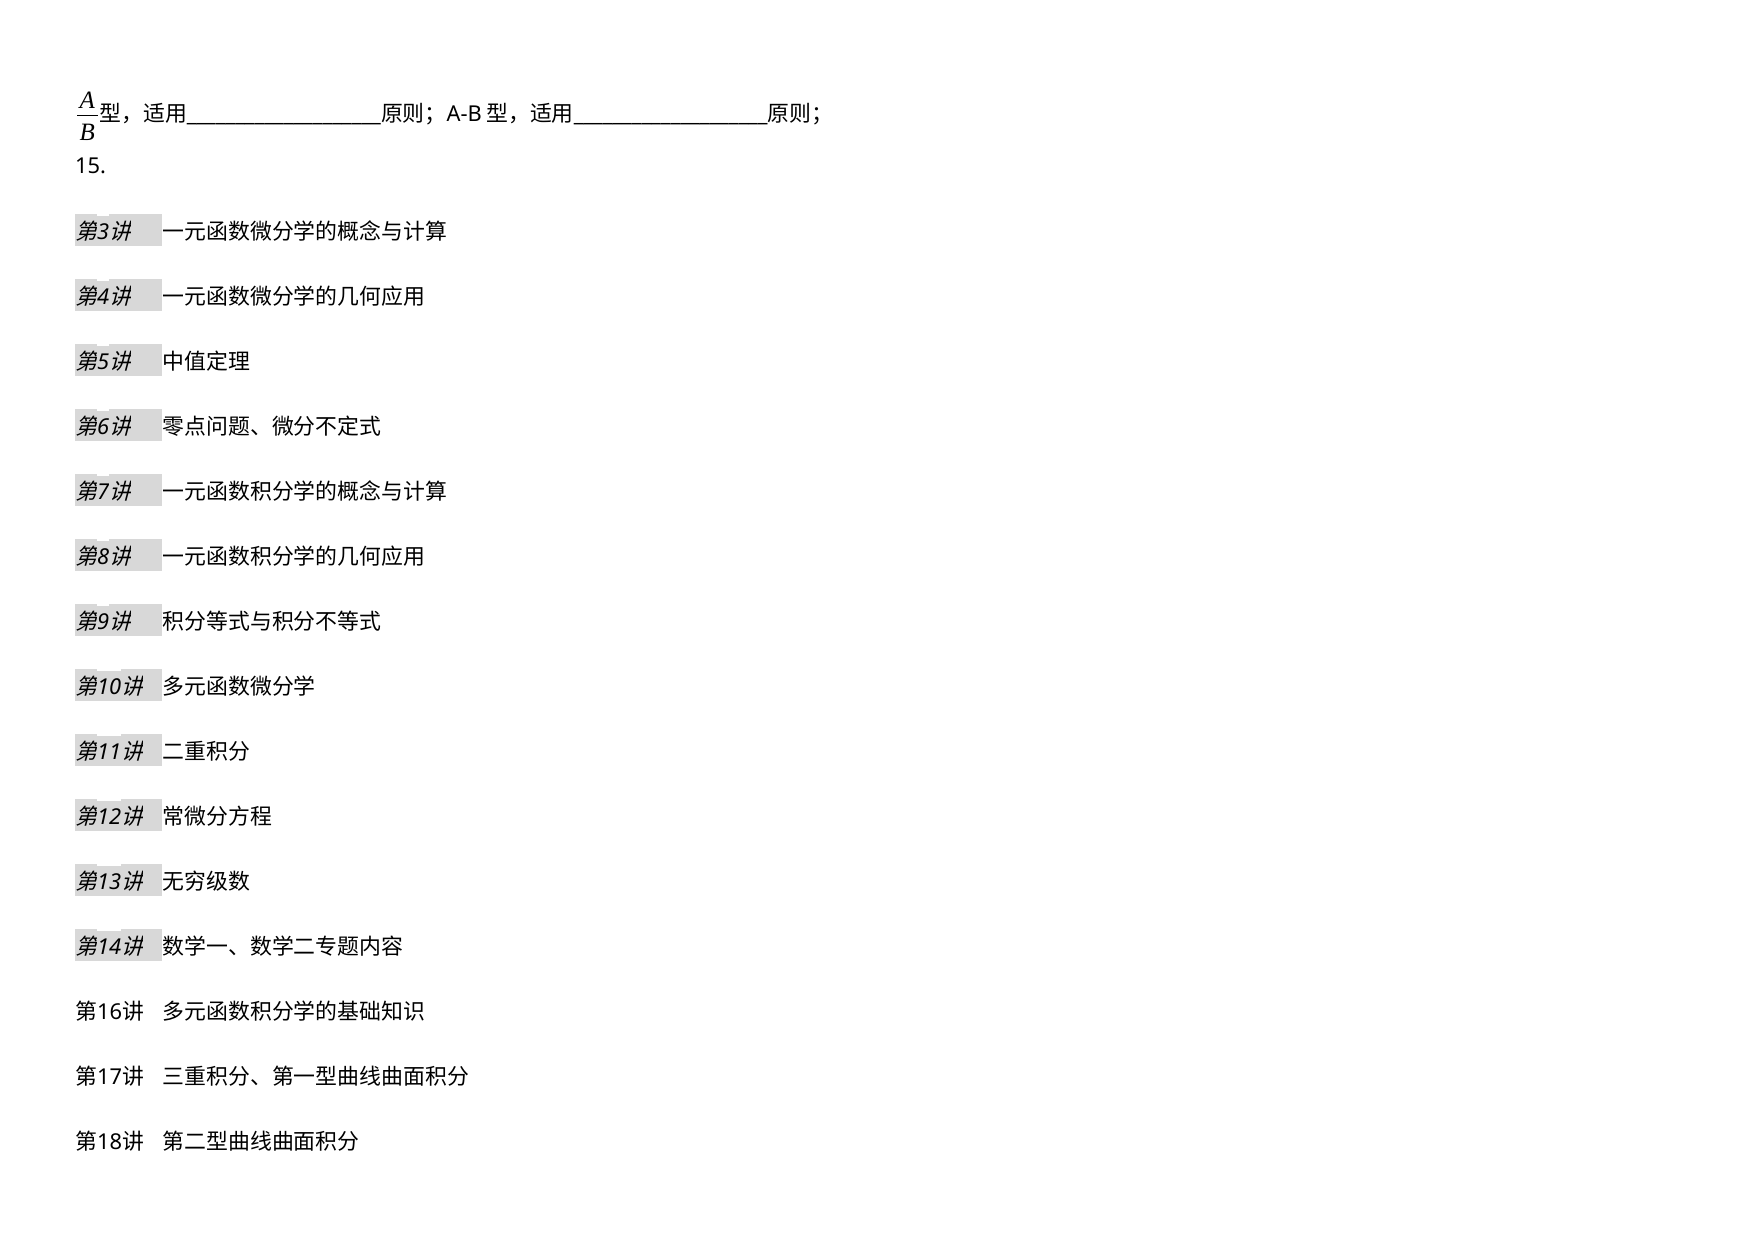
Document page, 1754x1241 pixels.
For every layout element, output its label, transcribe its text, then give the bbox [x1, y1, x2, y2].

text 型，适用____________________原则；A-B型，适用____________________原则； [75, 84, 855, 149]
list 第二型曲线曲面积分 [75, 1124, 855, 1156]
list 一元函数微分学的概念与计算 [162, 214, 855, 246]
list 多元函数微分学 [162, 669, 855, 701]
list 一元函数积分学的概念与计算 [162, 474, 855, 506]
list 一元函数微分学的几何应用 [162, 279, 855, 311]
list 数学一、数学二专题内容 [162, 929, 855, 961]
list 二重积分 [162, 734, 855, 766]
list 无穷级数 [162, 864, 855, 896]
list 零点问题、微分不定式 [162, 409, 855, 441]
list 中值定理 [162, 344, 855, 376]
list 多元函数积分学的基础知识 [75, 994, 855, 1026]
list 三重积分、第一型曲线曲面积分 [75, 1059, 855, 1091]
list 积分等式与积分不等式 [162, 604, 855, 636]
list 常微分方程 [162, 799, 855, 831]
list 一元函数积分学的几何应用 [162, 539, 855, 571]
